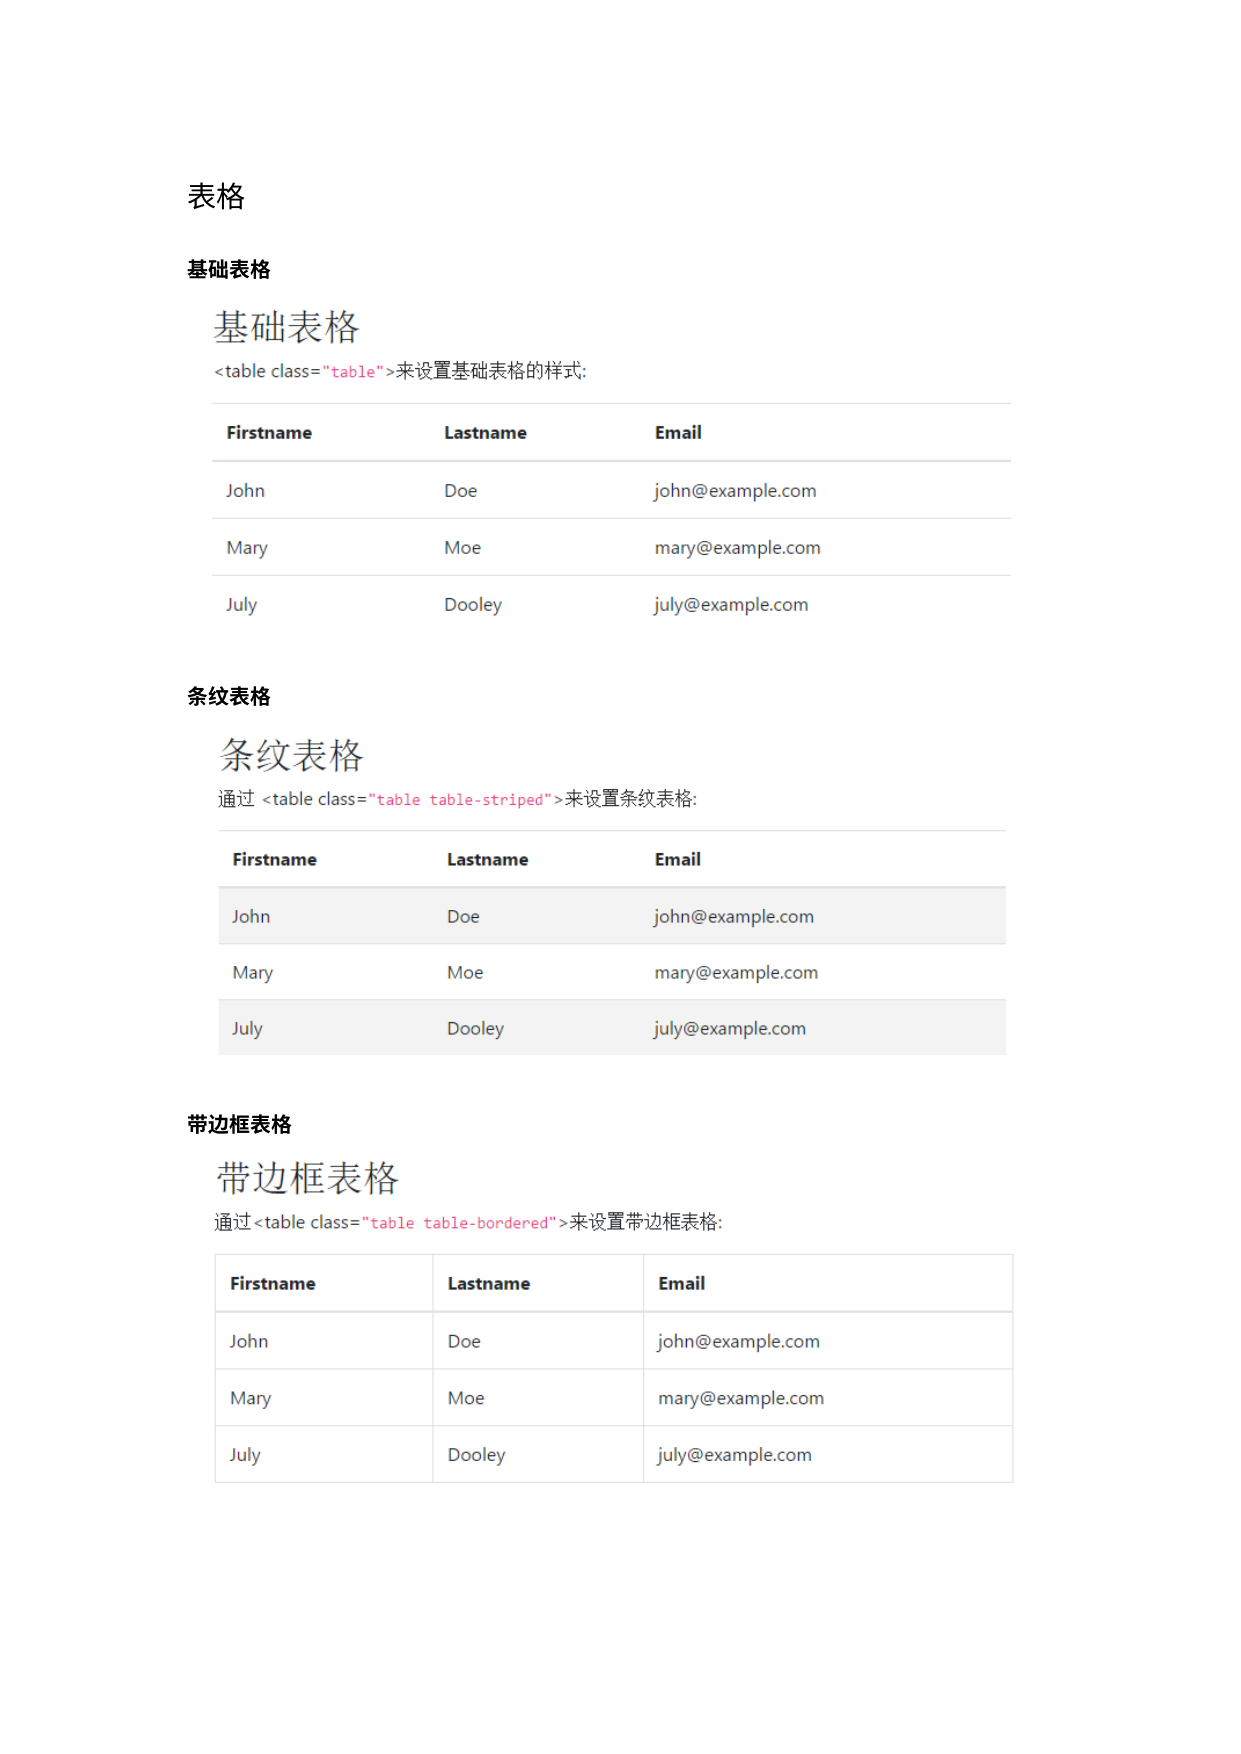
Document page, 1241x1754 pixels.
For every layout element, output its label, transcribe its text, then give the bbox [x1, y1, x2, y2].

picture [187, 1152, 1038, 1502]
picture [187, 297, 1053, 655]
picture [187, 724, 1030, 1063]
subtitle 带边框表格 [187, 1107, 1053, 1139]
subtitle 表格 [187, 162, 1053, 227]
subtitle 条纹表格 [187, 679, 1053, 712]
subtitle 基础表格 [187, 252, 1053, 284]
